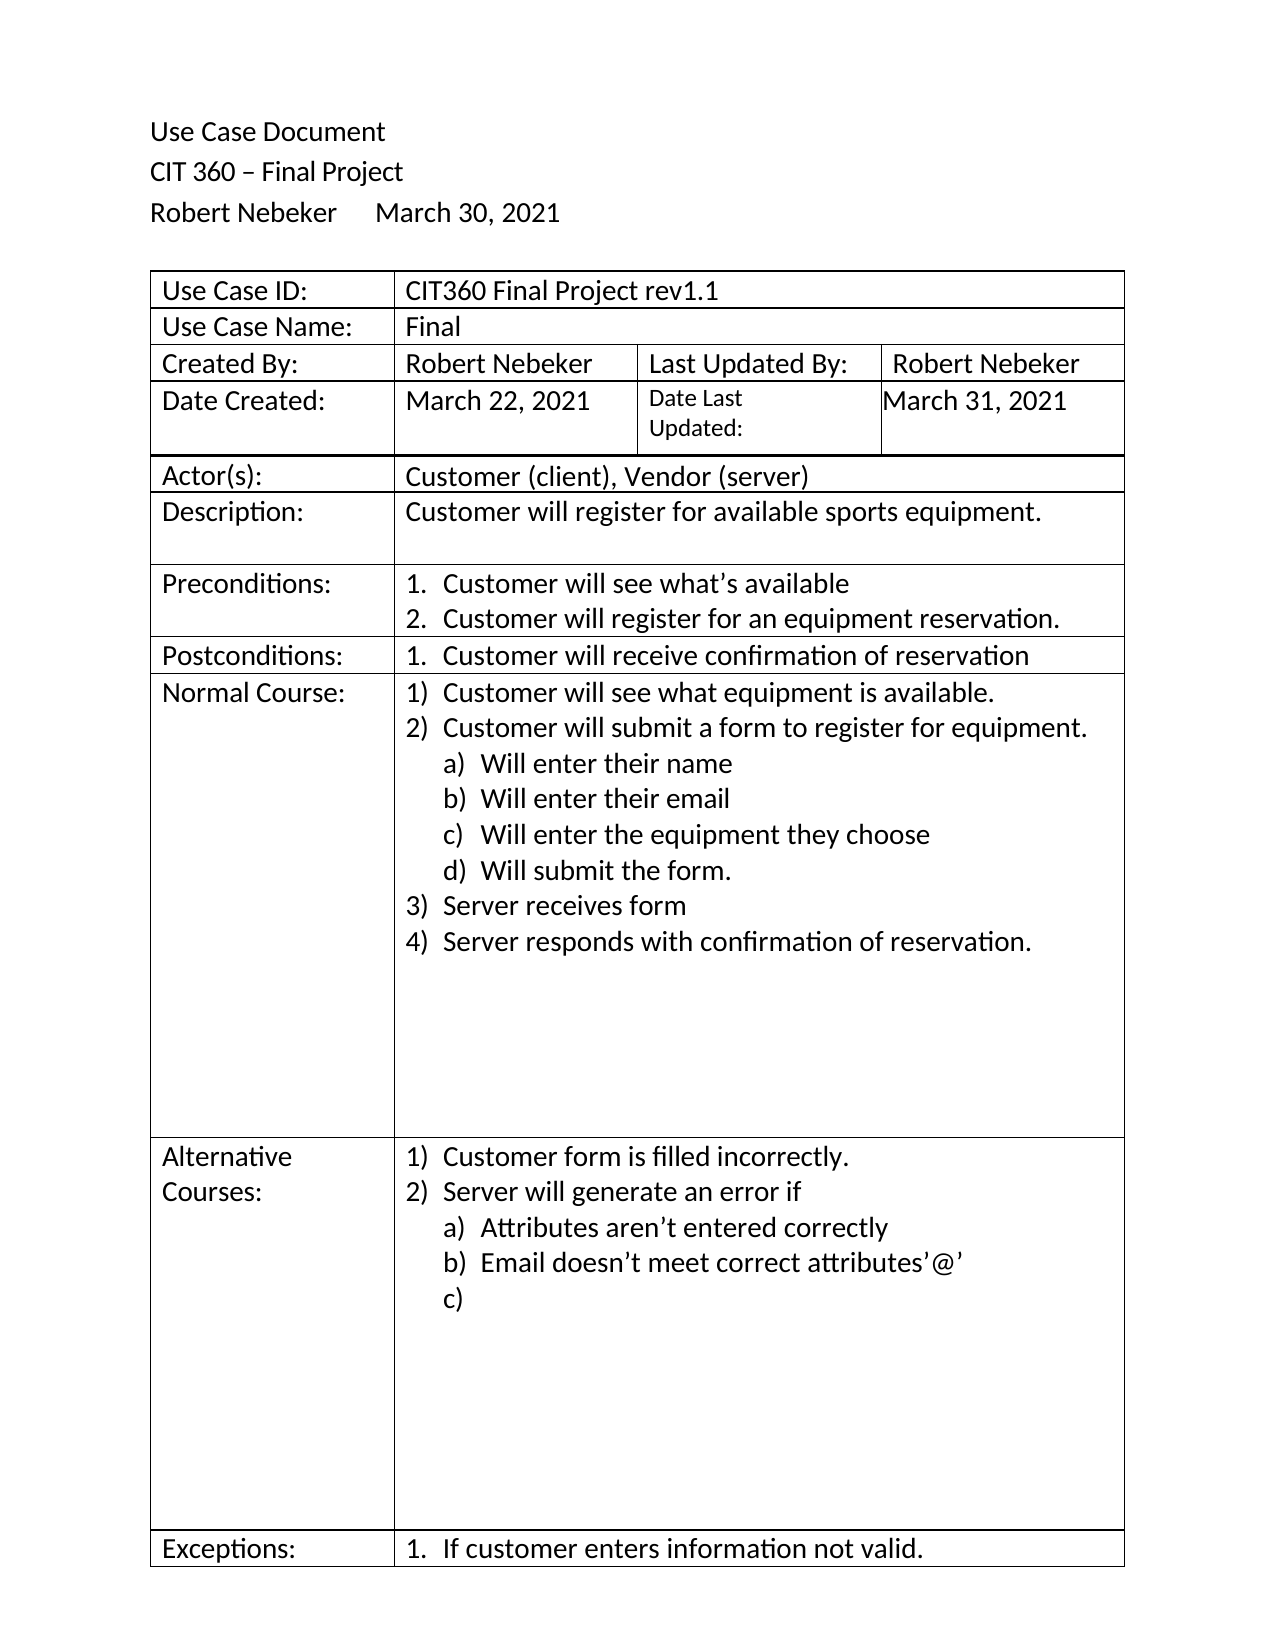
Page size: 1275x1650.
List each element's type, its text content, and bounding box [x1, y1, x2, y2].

table_cell Date Created: [151, 382, 394, 454]
text CIT 360 – Final Project [150, 153, 659, 189]
table_cell Customer (client), Vendor (server) [395, 457, 1124, 491]
table_cell Actor(s): [151, 457, 394, 491]
table_header Use Case ID: [151, 272, 394, 307]
table_cell Robert Nebeker [395, 345, 637, 380]
table_cell Customer will register for available sports equipment. [395, 493, 1124, 564]
table_cell Final [395, 309, 1124, 344]
table_cell Use Case Name: [151, 309, 394, 344]
table_cell Alternative Courses: [151, 1138, 394, 1529]
table_cell Last Updated By: [638, 345, 881, 380]
text Use Case Document [150, 113, 659, 148]
table_cell March 22, 2021 [395, 382, 637, 454]
table_header CIT360 Final Project rev1.1 [395, 272, 1124, 307]
table_cell Preconditions: [151, 565, 394, 636]
table_cell Normal Course: [151, 674, 394, 1137]
table_cell 1. Customer will receive confirmation of reservation [395, 637, 1124, 672]
table_cell March 31, 2021 [882, 382, 1124, 454]
table_cell Robert Nebeker [882, 345, 1124, 380]
table_cell Exceptions: [151, 1531, 394, 1566]
text Robert Nebeker March 30, 2021 [150, 194, 659, 230]
table_cell Date Last Updated: [638, 382, 881, 454]
table_cell Description: [151, 493, 394, 564]
table_cell Customer will see what equipment is available. Customer will submit a form to register for equipment. Will enter their name Will enter their email Will enter the equipment they choose Will submit the form. Server receives form Server responds with confirmation of reservation. [395, 674, 1124, 1137]
table_cell Postconditions: [151, 637, 394, 672]
table_cell Created By: [151, 345, 394, 380]
table_cell Customer form is filled incorrectly. Server will generate an error if Attributes aren’t entered correctly Email doesn’t meet correct attributes’@’ [395, 1138, 1124, 1529]
table_cell 1. If customer enters information not valid. [395, 1531, 1124, 1566]
table_cell Customer will see what’s available Customer will register for an equipment reservation. [395, 565, 1124, 636]
